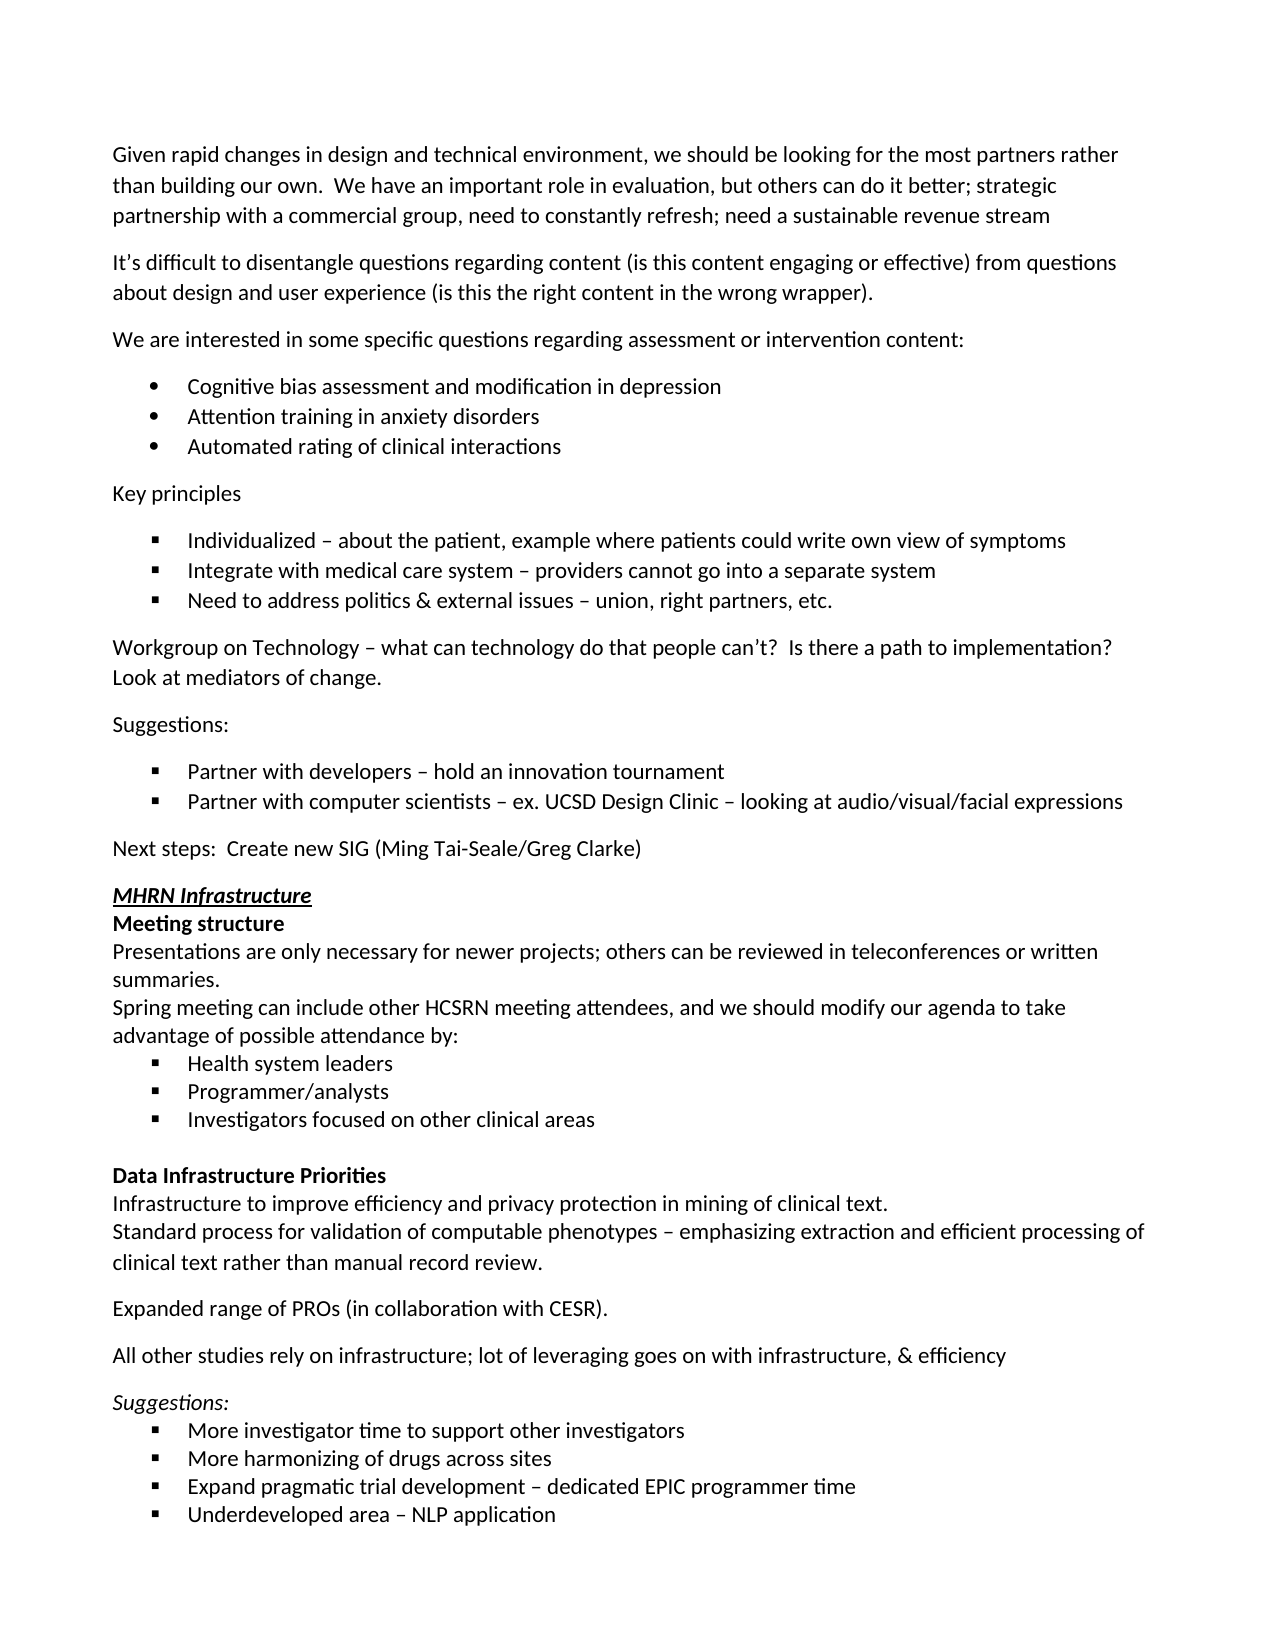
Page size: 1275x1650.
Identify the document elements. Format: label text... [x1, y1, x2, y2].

list Automated rating of clinical interactions [150, 432, 1162, 460]
text Suggestions: [112, 710, 1162, 738]
text Next steps: Create new SIG (Ming Tai-Seale/Greg Clarke) [112, 834, 1162, 862]
list Investigators focused on other clinical areas [150, 1105, 1162, 1133]
list Expand pragmatic trial development – dedicated EPIC programmer time [150, 1472, 1162, 1500]
text Data Infrastructure Priorities [112, 1161, 1162, 1189]
text Standard process for validation of computable phenotypes – emphasizing extraction and efficient processing of clinical text rather than manual record review. [112, 1217, 1162, 1276]
list Attention training in anxiety disorders [150, 402, 1162, 430]
text We are interested in some specific questions regarding assessment or intervention content: [112, 325, 1162, 353]
list Programmer/analysts [150, 1077, 1162, 1105]
text Key principles [112, 479, 1162, 507]
list More investigator time to support other investigators [150, 1416, 1162, 1444]
text All other studies rely on infrastructure; lot of leveraging goes on with infrastructure, & efficiency [112, 1341, 1162, 1369]
list Health system leaders [150, 1049, 1162, 1077]
text Workgroup on Technology – what can technology do that people can’t? Is there a path to implementation? Look at mediators of change. [112, 633, 1162, 691]
list Partner with developers – hold an innovation tournament [150, 757, 1162, 785]
list Underdeveloped area – NLP application [150, 1500, 1162, 1528]
list Integrate with medical care system – providers cannot go into a separate system [150, 556, 1162, 584]
list Partner with computer scientists – ex. UCSD Design Clinic – looking at audio/visual/facial expressions [150, 787, 1162, 815]
text It’s difficult to disentangle questions regarding content (is this content engaging or effective) from questions about design and user experience (is this the right content in the wrong wrapper). [112, 248, 1162, 306]
text Infrastructure to improve efficiency and privacy protection in mining of clinical text. [112, 1189, 1162, 1217]
list Individualized – about the patient, example where patients could write own view of symptoms [150, 526, 1162, 554]
text Spring meeting can include other HCSRN meeting attendees, and we should modify our agenda to take advantage of possible attendance by: [112, 993, 1162, 1049]
list Need to address politics & external issues – union, right partners, etc. [150, 586, 1162, 614]
text Suggestions: [112, 1388, 1162, 1416]
text Presentations are only necessary for newer projects; others can be reviewed in teleconferences or written summaries. [112, 937, 1162, 993]
text Given rapid changes in design and technical environment, we should be looking for the most partners rather than building our own. We have an important role in evaluation, but others can do it better; strategic partnership with a commercial group, need to constantly refresh; need a sustainable revenue stream [112, 141, 1162, 229]
list More harmonizing of drugs across sites [150, 1444, 1162, 1472]
text Expanded range of PROs (in collaboration with CESR). [112, 1294, 1162, 1322]
text Meeting structure [112, 909, 1162, 937]
text MHRN Infrastructure [112, 881, 1162, 909]
list Cognitive bias assessment and modification in depression [150, 372, 1162, 400]
